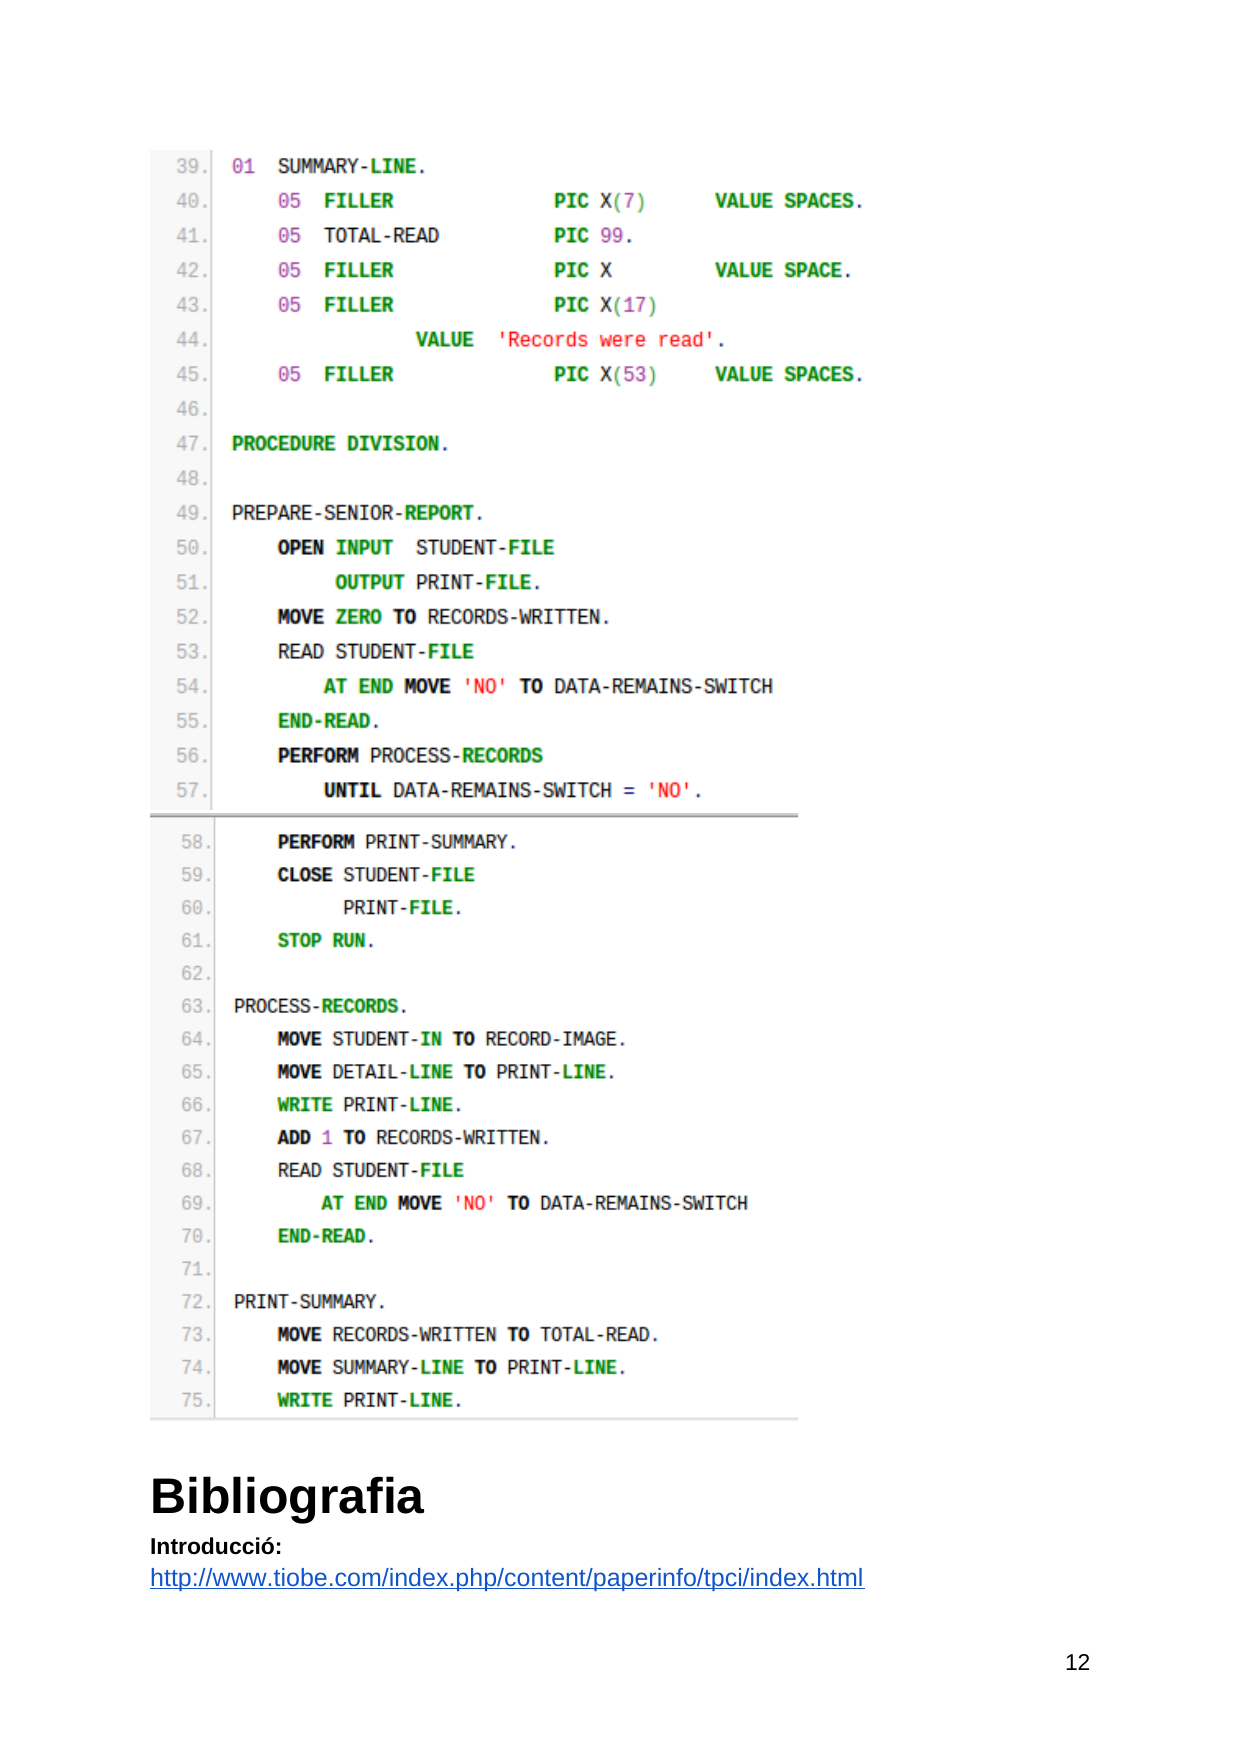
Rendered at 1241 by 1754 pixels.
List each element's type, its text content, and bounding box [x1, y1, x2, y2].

text http://www.tiobe.com/index.php/content/paperinfo/tpci/index.html [150, 1563, 1090, 1592]
picture [150, 150, 1113, 810]
text Bibliografia [150, 1467, 1090, 1524]
picture [150, 813, 799, 1433]
text Introducció: [150, 1533, 1090, 1559]
